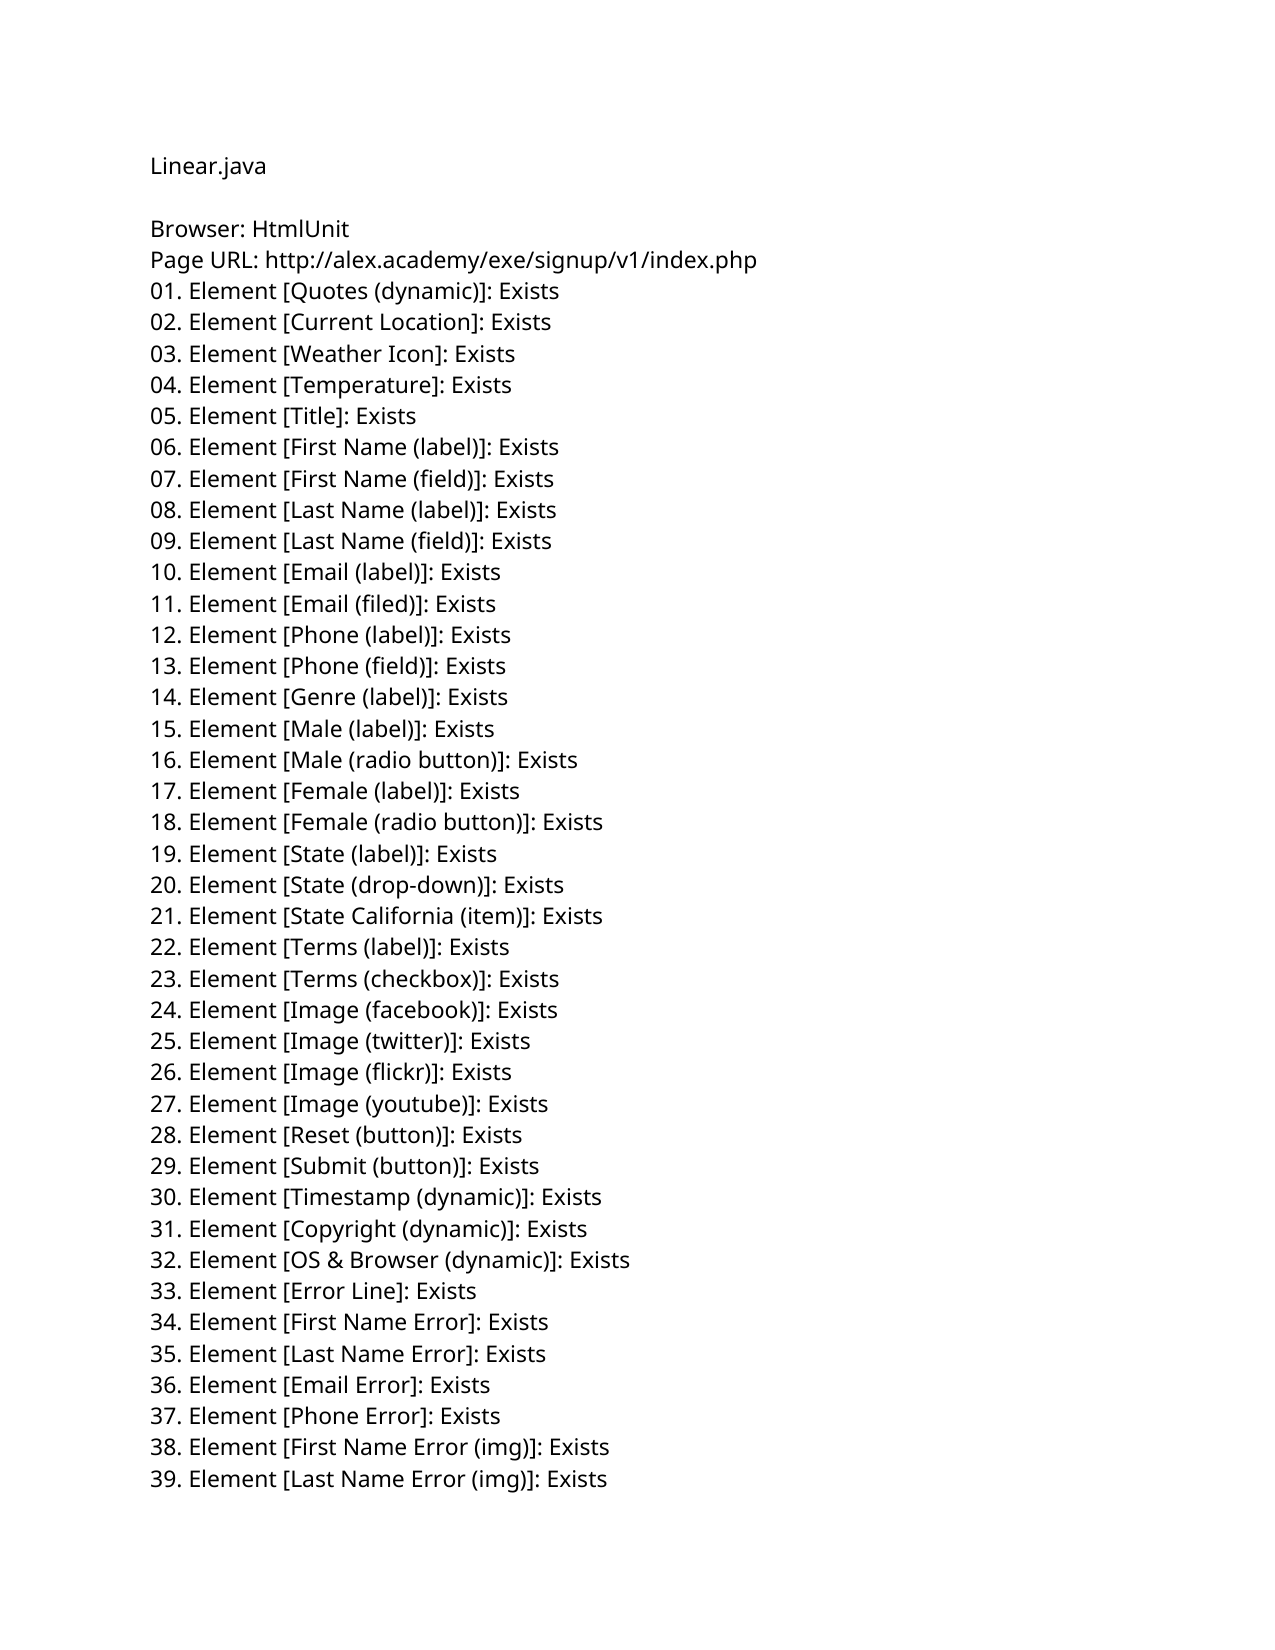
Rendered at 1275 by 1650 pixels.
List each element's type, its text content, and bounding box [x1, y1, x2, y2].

text 04. Element [Temperature]: Exists [150, 369, 1125, 400]
text 01. Element [Quotes (dynamic)]: Exists [150, 275, 1125, 306]
text 11. Element [Email (filed)]: Exists [150, 587, 1125, 619]
text 16. Element [Male (radio button)]: Exists [150, 744, 1125, 775]
text 03. Element [Weather Icon]: Exists [150, 337, 1125, 369]
text 35. Element [Last Name Error]: Exists [150, 1337, 1125, 1369]
text 15. Element [Male (label)]: Exists [150, 712, 1125, 744]
text 10. Element [Email (label)]: Exists [150, 556, 1125, 587]
text 36. Element [Email Error]: Exists [150, 1369, 1125, 1400]
text 34. Element [First Name Error]: Exists [150, 1306, 1125, 1337]
text 30. Element [Timestamp (dynamic)]: Exists [150, 1181, 1125, 1212]
text 26. Element [Image (flickr)]: Exists [150, 1056, 1125, 1087]
text 21. Element [State California (item)]: Exists [150, 900, 1125, 931]
text 12. Element [Phone (label)]: Exists [150, 619, 1125, 650]
text Page URL: http://alex.academy/exe/signup/v1/index.php [150, 244, 1125, 275]
text 09. Element [Last Name (field)]: Exists [150, 525, 1125, 556]
text 08. Element [Last Name (label)]: Exists [150, 494, 1125, 525]
text 06. Element [First Name (label)]: Exists [150, 431, 1125, 462]
text 07. Element [First Name (field)]: Exists [150, 462, 1125, 494]
text Browser: HtmlUnit [150, 212, 1125, 244]
text 25. Element [Image (twitter)]: Exists [150, 1025, 1125, 1056]
text 02. Element [Current Location]: Exists [150, 306, 1125, 337]
text 31. Element [Copyright (dynamic)]: Exists [150, 1212, 1125, 1244]
text 23. Element [Terms (checkbox)]: Exists [150, 962, 1125, 994]
text Linear.java [150, 150, 1125, 181]
text 29. Element [Submit (button)]: Exists [150, 1150, 1125, 1181]
text 37. Element [Phone Error]: Exists [150, 1400, 1125, 1431]
text 19. Element [State (label)]: Exists [150, 837, 1125, 869]
text 32. Element [OS & Browser (dynamic)]: Exists [150, 1244, 1125, 1275]
text 27. Element [Image (youtube)]: Exists [150, 1087, 1125, 1119]
text 39. Element [Last Name Error (img)]: Exists [150, 1462, 1125, 1494]
text 24. Element [Image (facebook)]: Exists [150, 994, 1125, 1025]
text 38. Element [First Name Error (img)]: Exists [150, 1431, 1125, 1462]
text 22. Element [Terms (label)]: Exists [150, 931, 1125, 962]
text 18. Element [Female (radio button)]: Exists [150, 806, 1125, 837]
text 14. Element [Genre (label)]: Exists [150, 681, 1125, 712]
text 17. Element [Female (label)]: Exists [150, 775, 1125, 806]
text 05. Element [Title]: Exists [150, 400, 1125, 431]
text 28. Element [Reset (button)]: Exists [150, 1119, 1125, 1150]
text 33. Element [Error Line]: Exists [150, 1275, 1125, 1306]
text 13. Element [Phone (field)]: Exists [150, 650, 1125, 681]
text 20. Element [State (drop-down)]: Exists [150, 869, 1125, 900]
